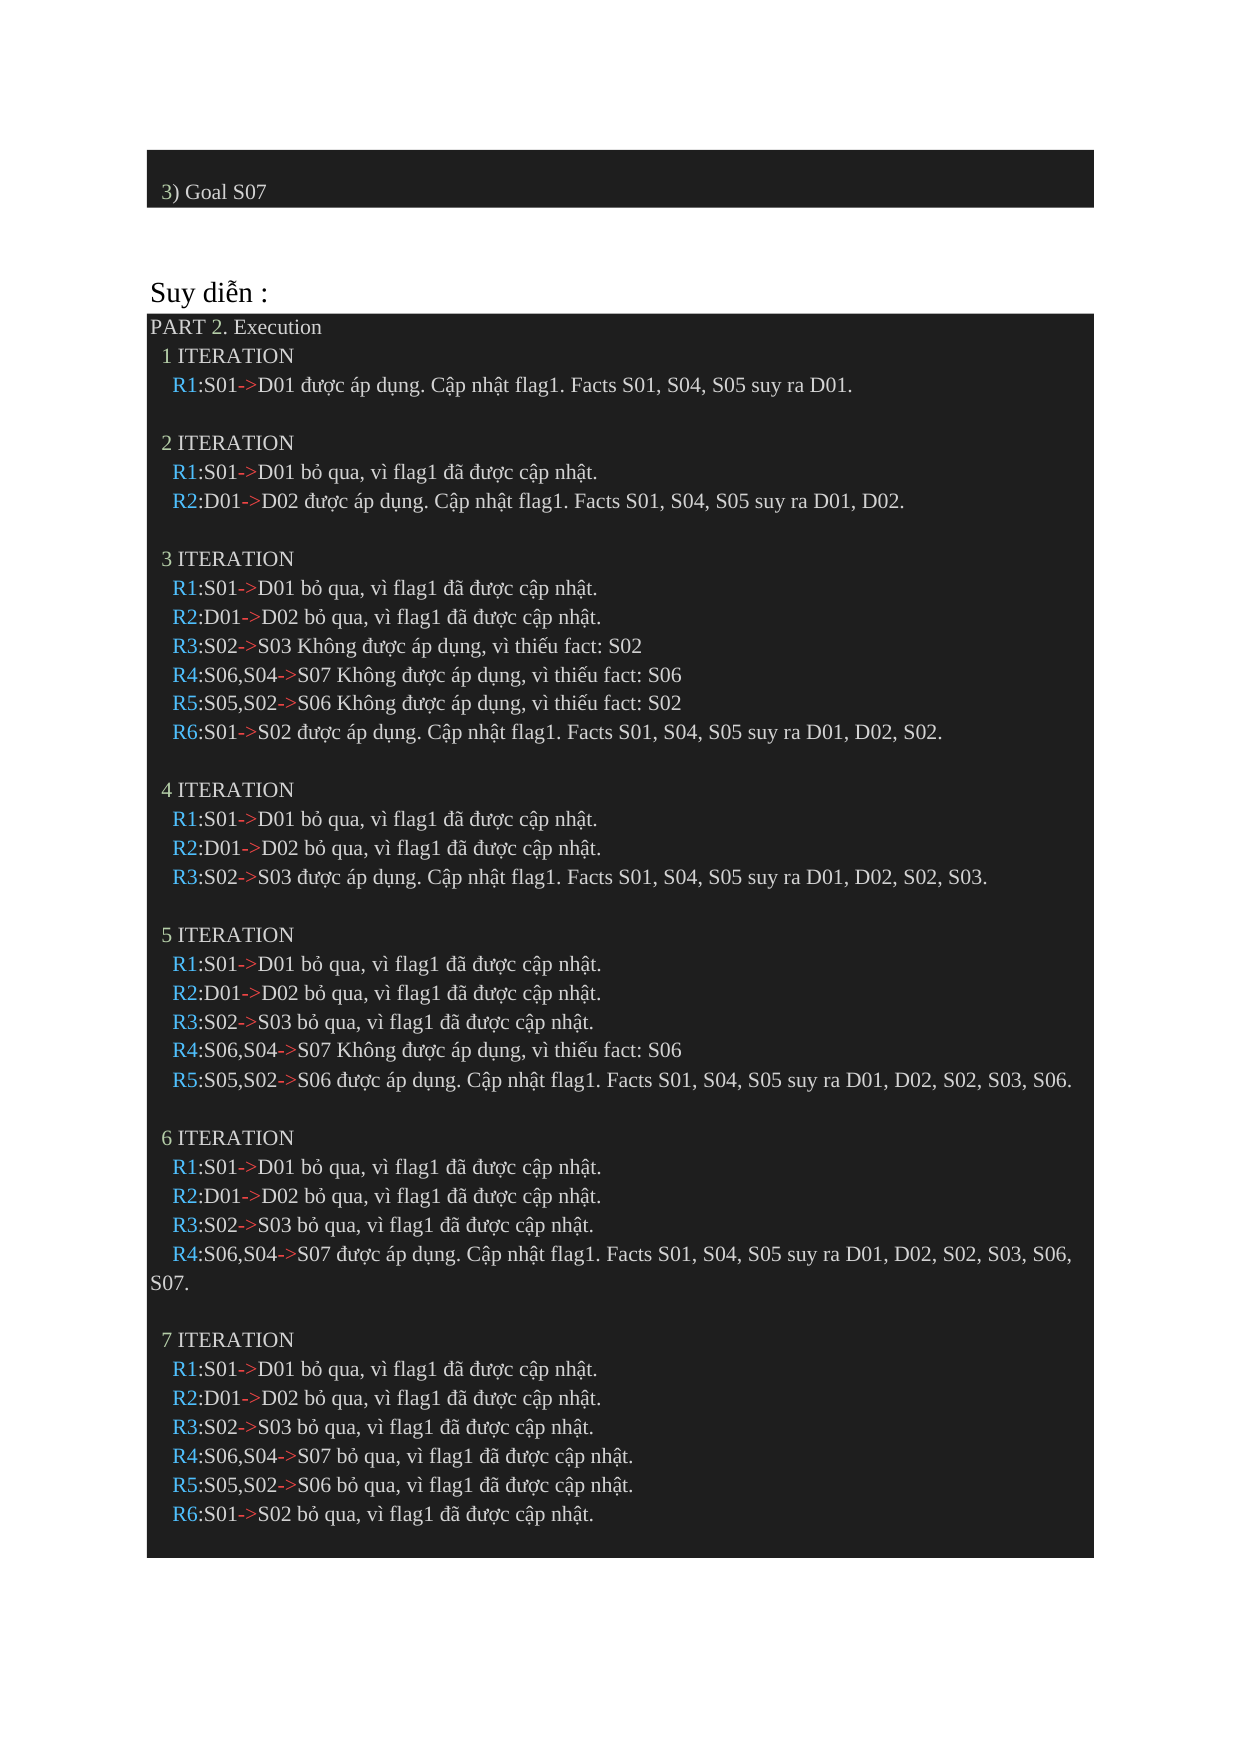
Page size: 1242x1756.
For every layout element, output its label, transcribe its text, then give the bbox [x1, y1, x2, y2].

list Suy diễn : [150, 275, 1242, 309]
